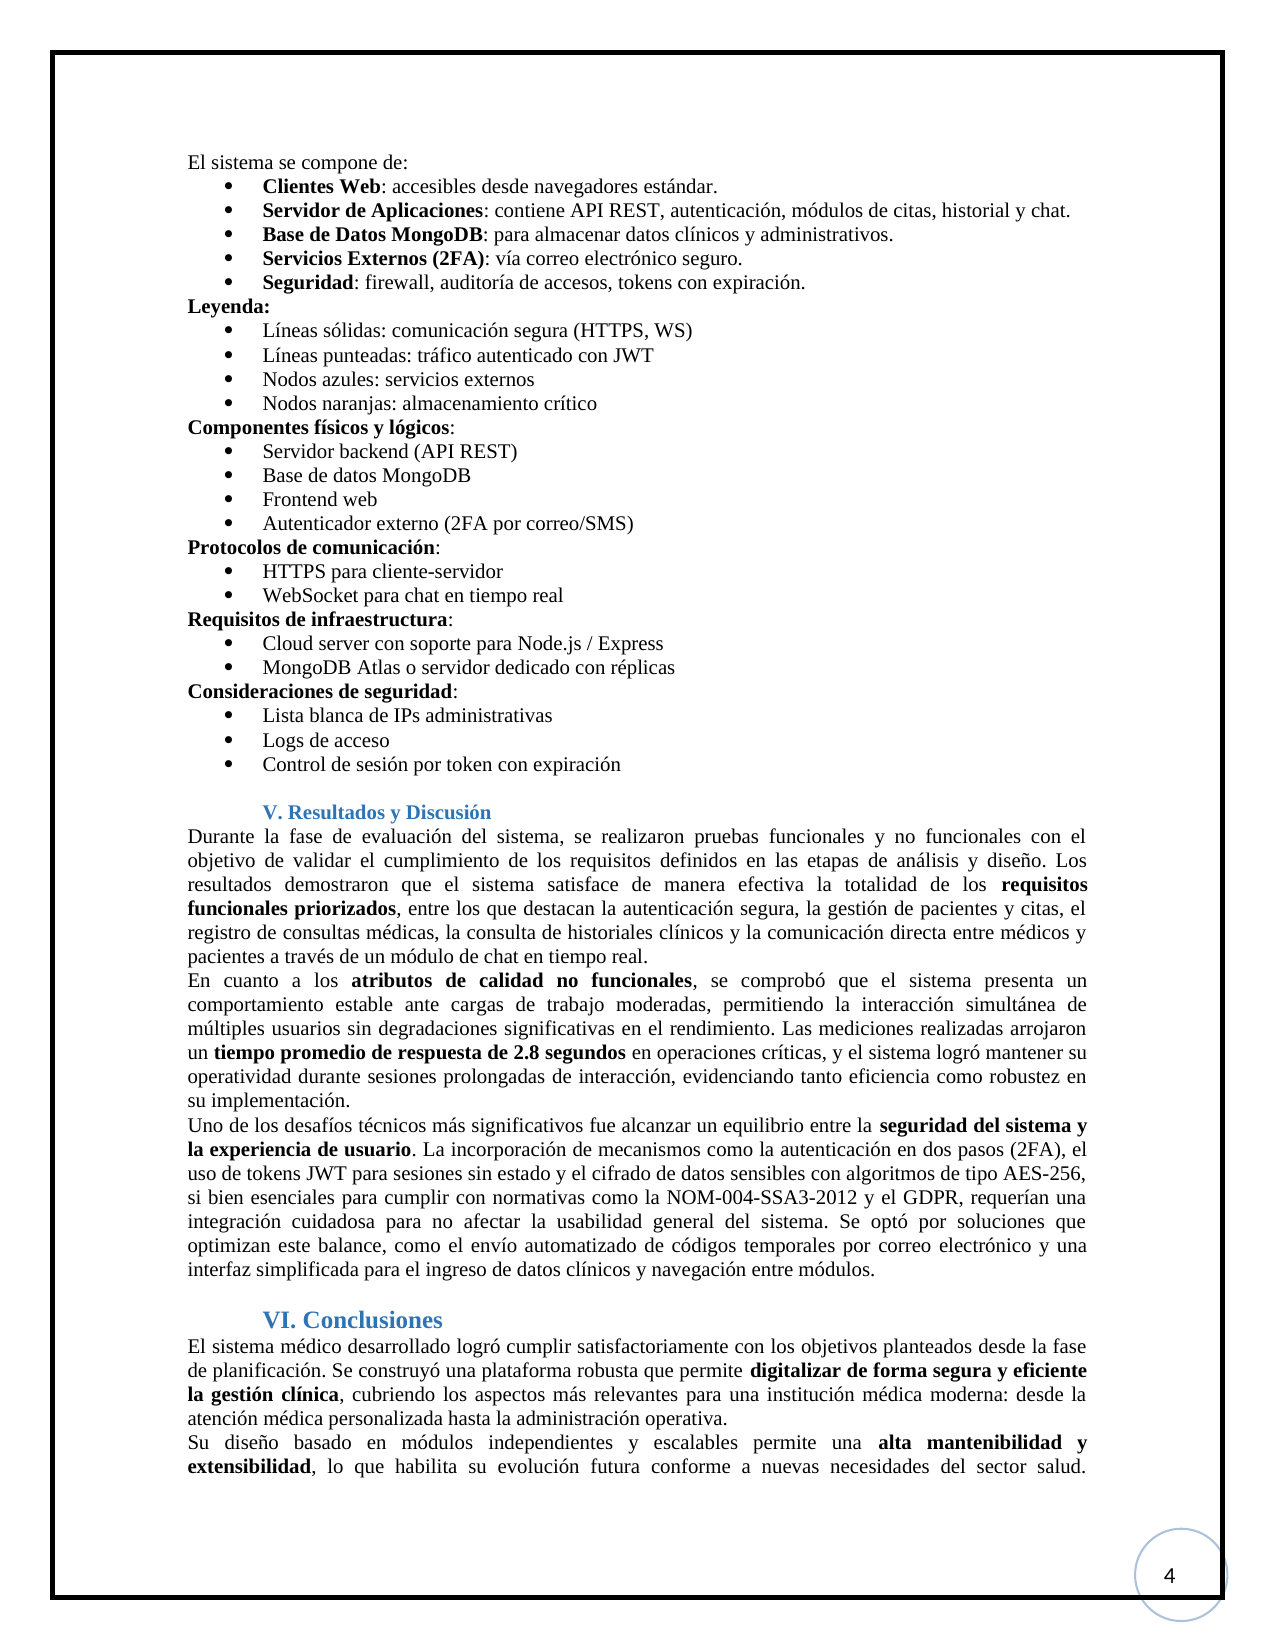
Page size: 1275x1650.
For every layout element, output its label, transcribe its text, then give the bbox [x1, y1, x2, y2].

subtitle VI. Conclusiones [187, 1305, 1088, 1334]
list Control de sesión por token con expiración [225, 752, 1088, 776]
subtitle V. Resultados y Discusión [187, 800, 1088, 824]
text Componentes físicos y lógicos: [187, 415, 1088, 439]
list Logs de acceso [225, 727, 1088, 752]
list Autenticador externo (2FA por correo/SMS) [225, 511, 1088, 535]
list Servidor backend (API REST) [225, 439, 1088, 463]
text El sistema se compone de: [187, 150, 1088, 174]
list Nodos azules: servicios externos [225, 367, 1088, 391]
text Durante la fase de evaluación del sistema, se realizaron pruebas funcionales y no funcionales con el objetivo de validar el cumplimiento de los requisitos definidos en las etapas de análisis y diseño. Los resultados demostraron que el sistema satisface de manera efectiva la totalidad de los requisitos funcionales priorizados, entre los que destacan la autenticación segura, la gestión de pacientes y citas, el registro de consultas médicas, la consulta de historiales clínicos y la comunicación directa entre médicos y pacientes a través de un módulo de chat en tiempo real. [187, 824, 1088, 968]
list MongoDB Atlas o servidor dedicado con réplicas [225, 655, 1088, 679]
list Líneas sólidas: comunicación segura (HTTPS, WS) [225, 318, 1088, 342]
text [187, 1430, 1088, 1478]
text Protocolos de comunicación: [187, 535, 1088, 559]
text Consideraciones de seguridad: [187, 679, 1088, 703]
list Servicios Externos (2FA): vía correo electrónico seguro. [225, 246, 1088, 270]
list Base de datos MongoDB [225, 463, 1088, 487]
list Cloud server con soporte para Node.js / Express [225, 631, 1088, 655]
list Líneas punteadas: tráfico autenticado con JWT [225, 342, 1088, 367]
text Leyenda: [187, 294, 1088, 318]
list WebSocket para chat en tiempo real [225, 583, 1088, 607]
text Uno de los desafíos técnicos más significativos fue alcanzar un equilibrio entre la seguridad del sistema y la experiencia de usuario. La incorporación de mecanismos como la autenticación en dos pasos (2FA), el uso de tokens JWT para sesiones sin estado y el cifrado de datos sensibles con algoritmos de tipo AES-256, si bien esenciales para cumplir con normativas como la NOM-004-SSA3-2012 y el GDPR, requerían una integración cuidadosa para no afectar la usabilidad general del sistema. Se optó por soluciones que optimizan este balance, como el envío automatizado de códigos temporales por correo electrónico y una interfaz simplificada para el ingreso de datos clínicos y navegación entre módulos. [187, 1112, 1088, 1281]
list Clientes Web: accesibles desde navegadores estándar. [225, 174, 1088, 198]
list Frontend web [225, 487, 1088, 511]
list Nodos naranjas: almacenamiento crítico [225, 391, 1088, 415]
text En cuanto a los atributos de calidad no funcionales, se comprobó que el sistema presenta un comportamiento estable ante cargas de trabajo moderadas, permitiendo la interacción simultánea de múltiples usuarios sin degradaciones significativas en el rendimiento. Las mediciones realizadas arrojaron un tiempo promedio de respuesta de 2.8 segundos en operaciones críticas, y el sistema logró mantener su operatividad durante sesiones prolongadas de interacción, evidenciando tanto eficiencia como robustez en su implementación. [187, 968, 1088, 1112]
text Requisitos de infraestructura: [187, 607, 1088, 631]
list HTTPS para cliente-servidor [225, 559, 1088, 583]
list Base de Datos MongoDB: para almacenar datos clínicos y administrativos. [225, 222, 1088, 246]
list Servidor de Aplicaciones: contiene API REST, autenticación, módulos de citas, historial y chat. [225, 198, 1088, 222]
list Lista blanca de IPs administrativas [225, 703, 1088, 727]
text El sistema médico desarrollado logró cumplir satisfactoriamente con los objetivos planteados desde la fase de planificación. Se construyó una plataforma robusta que permite digitalizar de forma segura y eficiente la gestión clínica, cubriendo los aspectos más relevantes para una institución médica moderna: desde la atención médica personalizada hasta la administración operativa. [187, 1334, 1088, 1430]
list Seguridad: firewall, auditoría de accesos, tokens con expiración. [225, 270, 1088, 294]
